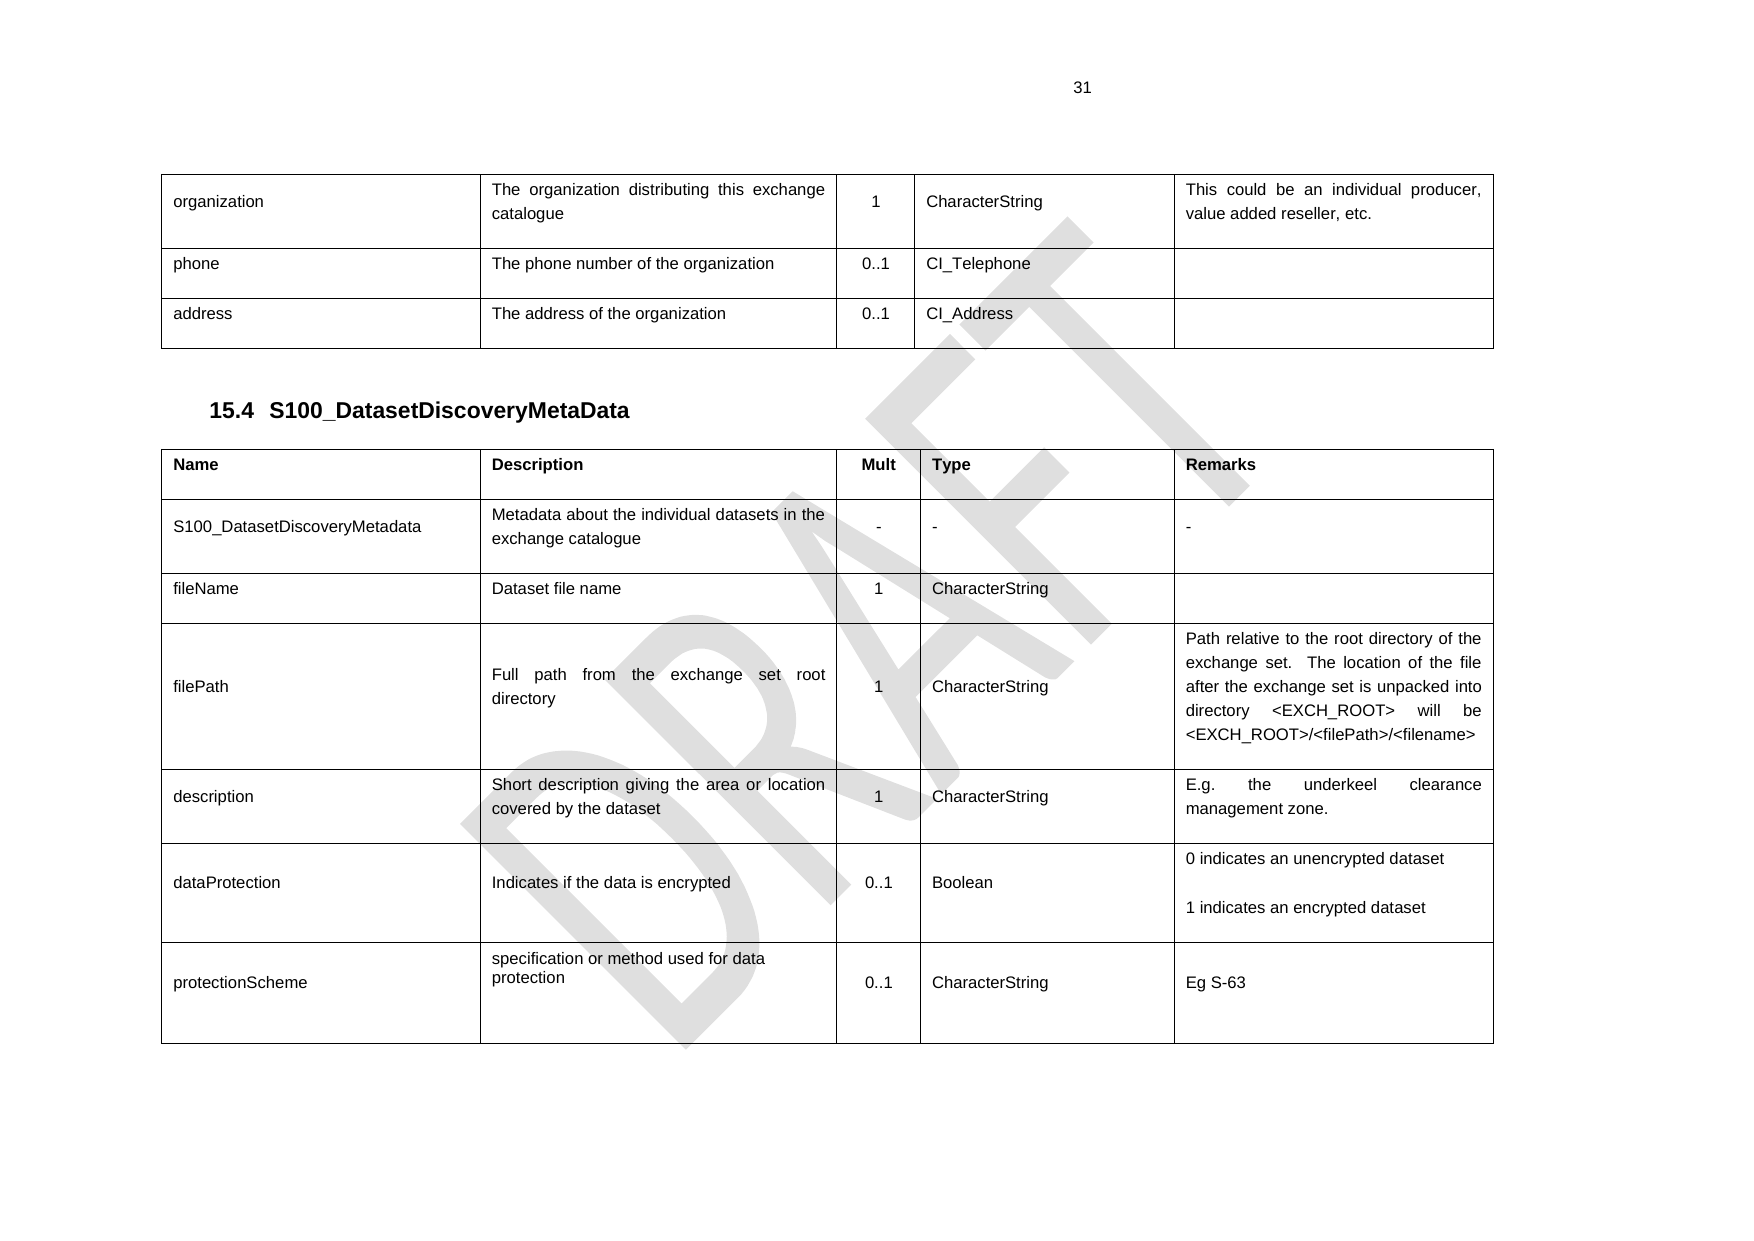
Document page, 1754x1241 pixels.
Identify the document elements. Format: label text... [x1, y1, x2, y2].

table_header Type [921, 450, 1174, 499]
table_cell - [837, 500, 920, 573]
table_cell CI_Address [915, 299, 1174, 348]
table_cell The phone number of the organization [481, 249, 836, 298]
table_header Mult [837, 450, 920, 499]
table_cell CharacterString [921, 943, 1174, 1042]
table_cell filePath [162, 624, 480, 769]
table_cell phone [162, 249, 480, 298]
table_cell This could be an individual producer, value added reseller, etc. [1175, 175, 1493, 248]
table_cell CharacterString [921, 770, 1174, 843]
table_cell CI_Telephone [915, 249, 1174, 298]
subtitle S100_DatasetDiscoveryMetaData [209, 398, 1604, 424]
table_cell Metadata about the individual datasets in the exchange catalogue [481, 500, 836, 573]
table_cell CharacterString [915, 175, 1174, 248]
table_cell specification or method used for data protection [481, 943, 836, 1042]
table_cell [1175, 299, 1493, 348]
table_header Name [162, 450, 480, 499]
table_header Description [481, 450, 836, 499]
table_cell 0..1 [837, 943, 920, 1042]
table_cell 1 [837, 624, 920, 769]
table_cell - [921, 500, 1174, 573]
table_cell [1175, 574, 1493, 623]
table_cell Boolean [921, 844, 1174, 942]
table_cell CharacterString [921, 624, 1174, 769]
table_cell fileName [162, 574, 480, 623]
table_cell [1175, 249, 1493, 298]
table_cell dataProtection [162, 844, 480, 942]
table_cell 1 [837, 770, 920, 843]
table_cell Eg S-63 [1175, 943, 1493, 1042]
table_cell protectionScheme [162, 943, 480, 1042]
table_cell Path relative to the root directory of the exchange set. The location of the file after the exchange set is unpacked into directory <EXCH_ROOT> will be <EXCH_ROOT>/<filePath>/<filename> [1175, 624, 1493, 769]
table_cell description [162, 770, 480, 843]
table_cell E.g. the underkeel clearance management zone. [1175, 770, 1493, 843]
table_cell 0..1 [837, 844, 920, 942]
table_cell Short description giving the area or location covered by the dataset [481, 770, 836, 843]
table_cell 0..1 [837, 249, 914, 298]
table_cell The organization distributing this exchange catalogue [481, 175, 836, 248]
table_cell address [162, 299, 480, 348]
table_cell CharacterString [921, 574, 1174, 623]
table_cell Dataset file name [481, 574, 836, 623]
table_cell Full path from the exchange set root directory [481, 624, 836, 769]
table_cell S100_DatasetDiscoveryMetadata [162, 500, 480, 573]
table_header Remarks [1175, 450, 1493, 499]
table_cell Indicates if the data is encrypted [481, 844, 836, 942]
table_cell 1 [837, 175, 914, 248]
table_cell 0..1 [837, 299, 914, 348]
table_cell organization [162, 175, 480, 248]
table_cell 1 [837, 574, 920, 623]
table_cell The address of the organization [481, 299, 836, 348]
table_cell - [1175, 500, 1493, 573]
table_cell 0 indicates an unencrypted dataset 1 indicates an encrypted dataset [1175, 844, 1493, 942]
